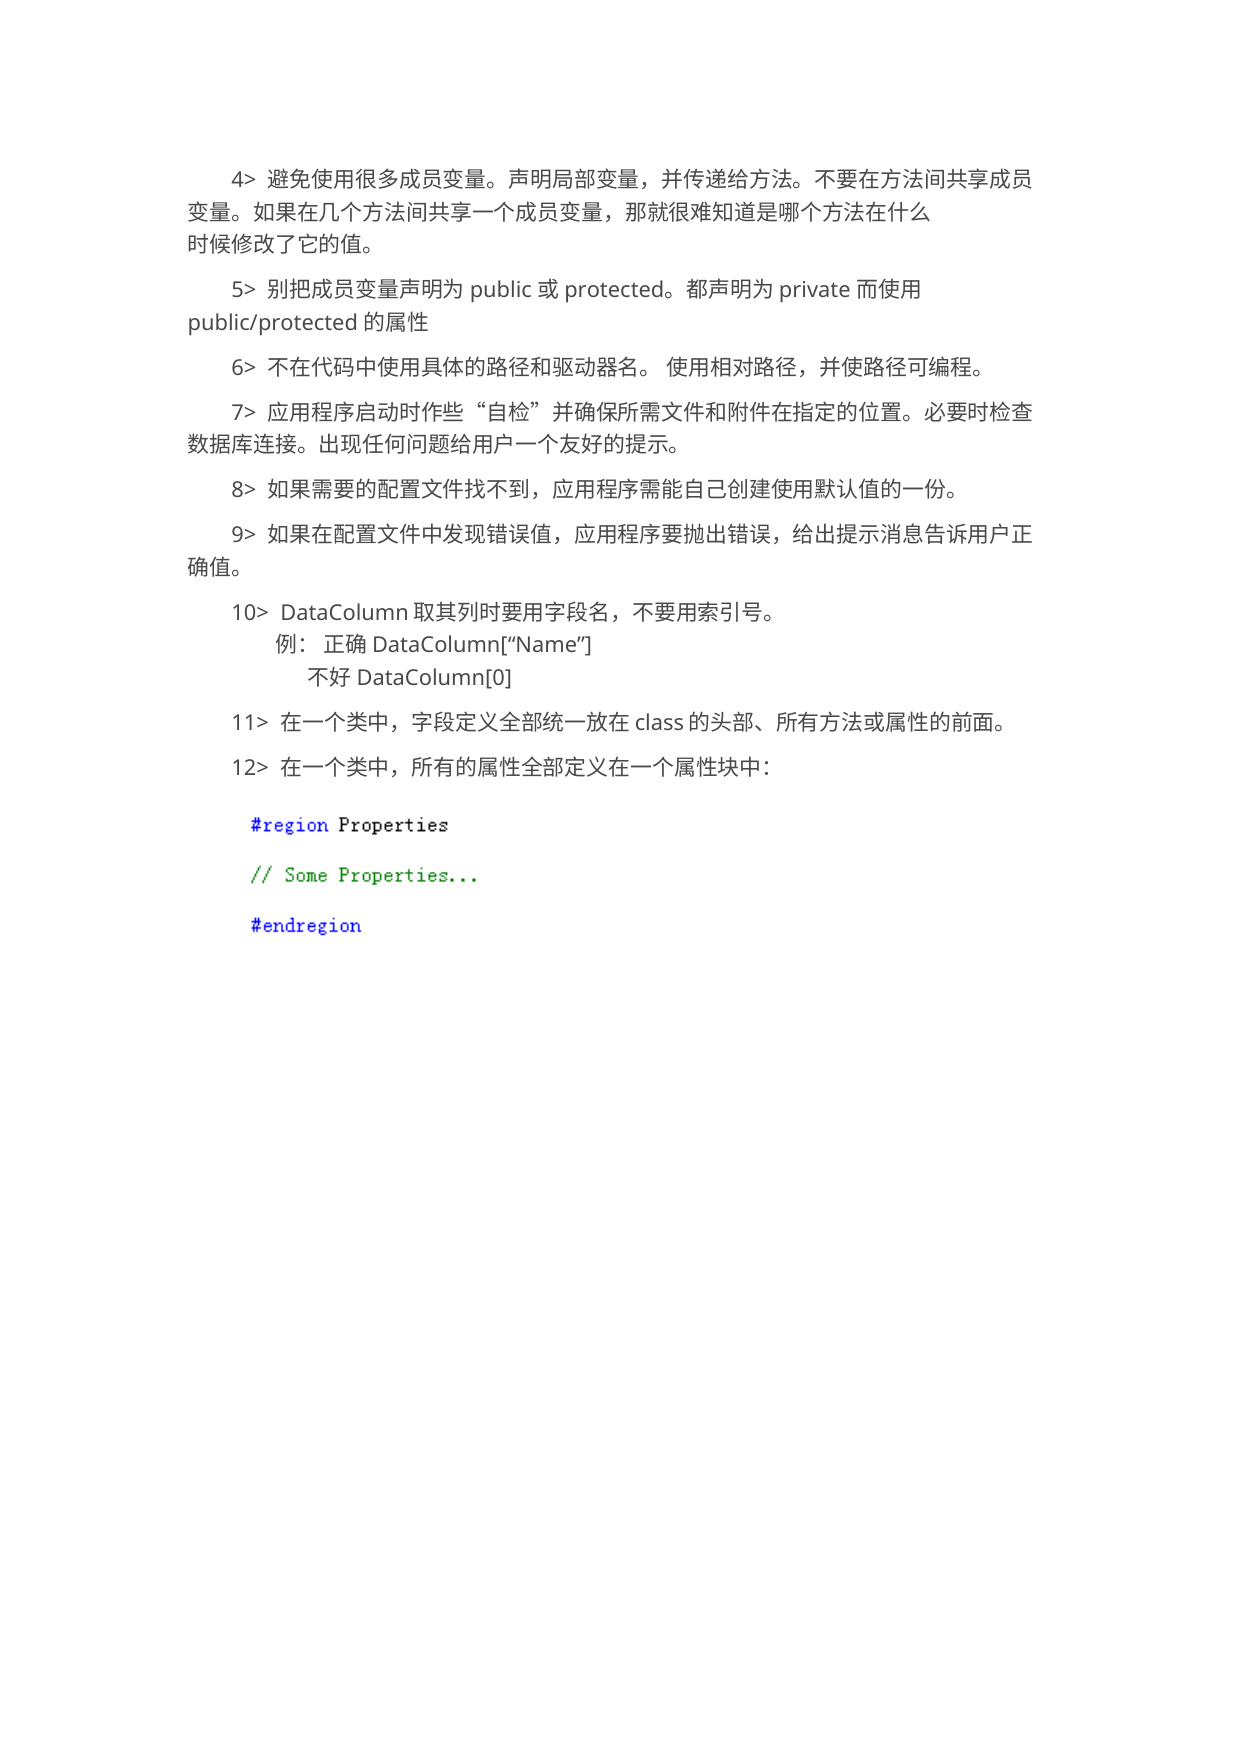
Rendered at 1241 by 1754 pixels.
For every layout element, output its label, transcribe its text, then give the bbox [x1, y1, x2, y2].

text 6> 不在代码中使用具体的路径和驱动器名。 使用相对路径，并使路径可编程。 [187, 349, 1053, 382]
text 4> 避免使用很多成员变量。声明局部变量，并传递给方法。不要在方法间共享成员变量。如果在几个方法间共享一个成员变量，那就很难知道是哪个方法在什么 时候修改了它的值。 [187, 162, 1053, 259]
text 12> 在一个类中，所有的属性全部定义在一个属性块中： [187, 749, 1053, 782]
text 5> 别把成员变量声明为 public 或 protected。都声明为 private 而使用 public/protected 的属性 [187, 272, 1053, 337]
text 8> 如果需要的配置文件找不到，应用程序需能自己创建使用默认值的一份。 [187, 472, 1053, 504]
text 9> 如果在配置文件中发现错误值，应用程序要抛出错误，给出提示消息告诉用户正确值。 [187, 517, 1053, 582]
picture [222, 794, 811, 962]
text 7> 应用程序启动时作些“自检”并确保所需文件和附件在指定的位置。必要时检查数据库连接。出现任何问题给用户一个友好的提示。 [187, 394, 1053, 459]
text 10> DataColumn取其列时要用字段名，不要用索引号。 例： 正确DataColumn[“Name”] 不好 DataColumn[0] [187, 594, 1053, 692]
text 11> 在一个类中，字段定义全部统一放在class的头部、所有方法或属性的前面。 [187, 704, 1053, 737]
